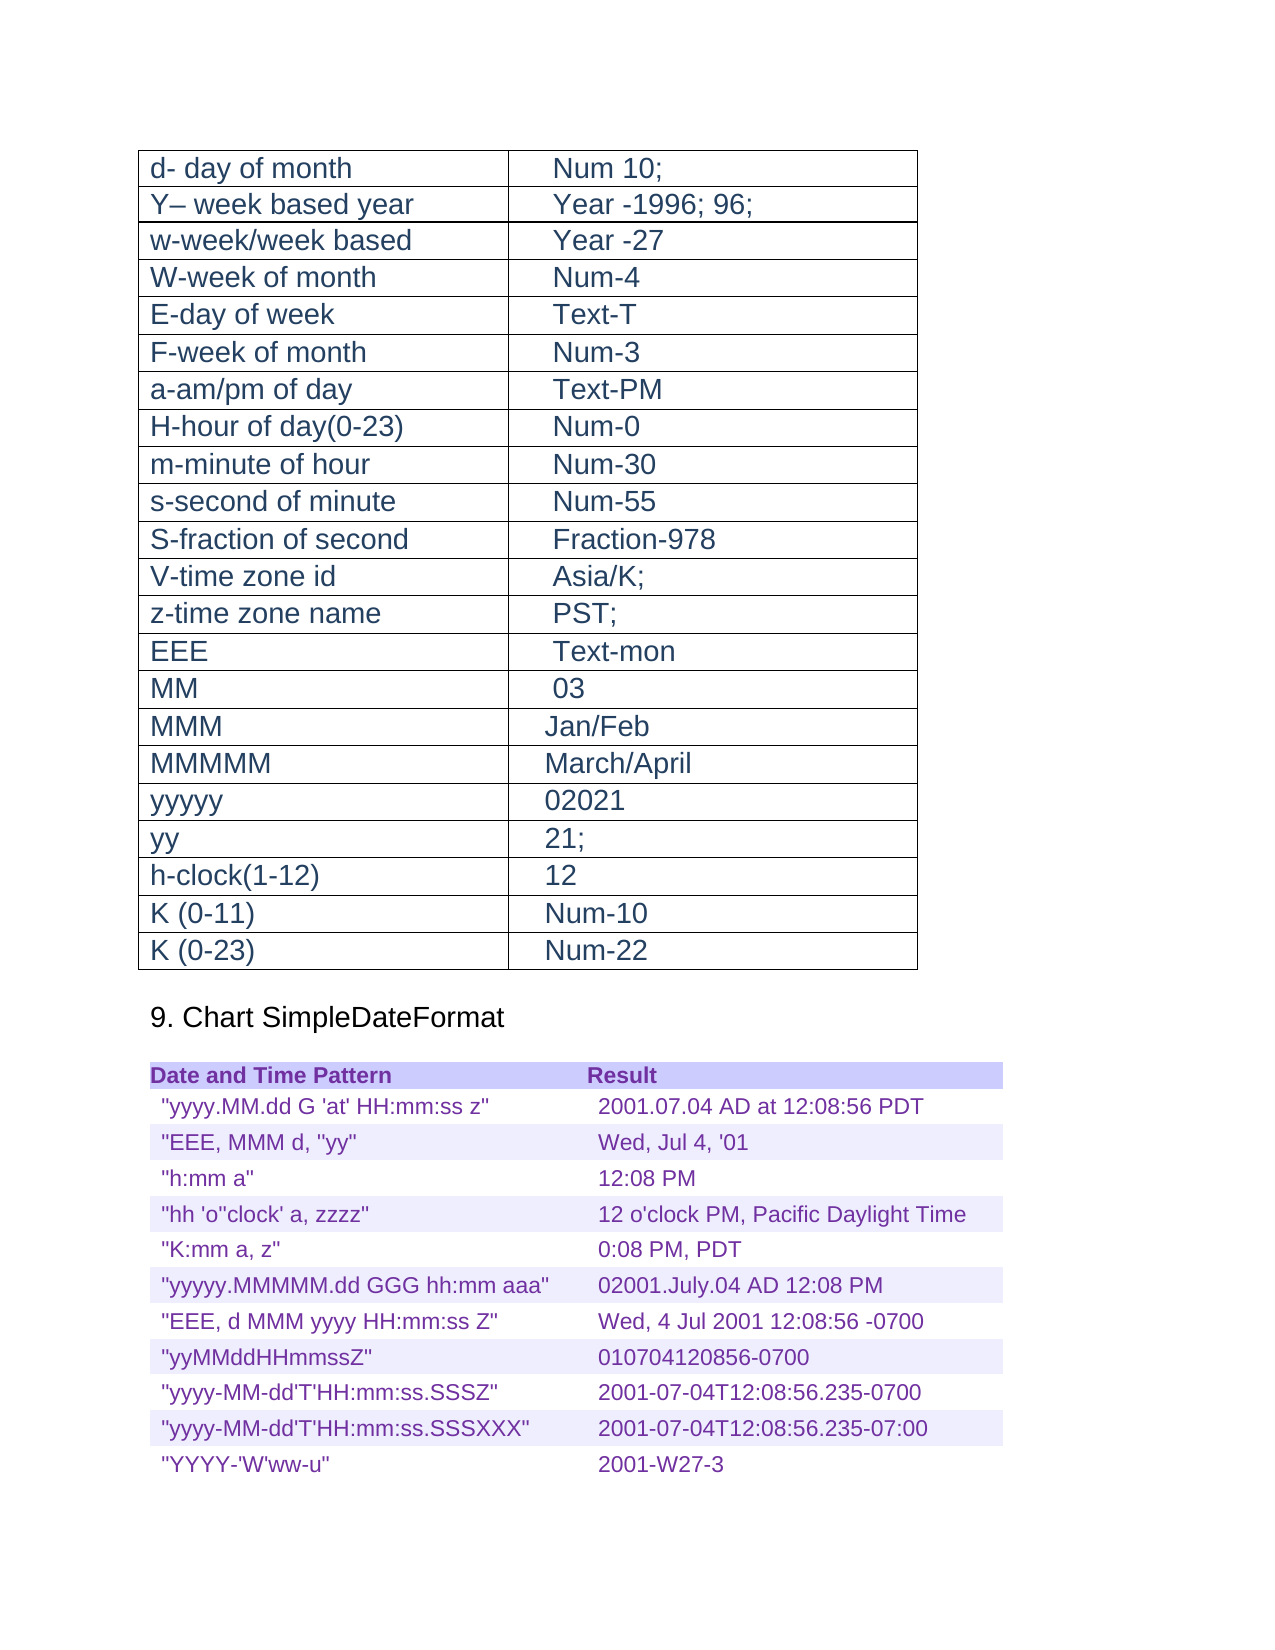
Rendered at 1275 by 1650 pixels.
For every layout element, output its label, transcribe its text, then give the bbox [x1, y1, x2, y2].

text 9. Chart SimpleDateFormat [150, 999, 1125, 1033]
table_cell Num-30 [509, 447, 917, 483]
table_cell Wed, Jul 4, '01 [587, 1124, 1003, 1160]
table_cell 2001-W27-3 [587, 1446, 1003, 1482]
table_cell Wed, 4 Jul 2001 12:08:56 -0700 [587, 1303, 1003, 1339]
table_cell 2001.07.04 AD at 12:08:56 PDT [587, 1089, 1003, 1124]
table_cell z-time zone name [139, 596, 508, 633]
table_cell Num-55 [509, 484, 917, 521]
table_cell 12:08 PM [587, 1160, 1003, 1196]
table_header Date and Time Pattern [150, 1062, 587, 1089]
table_cell 2001-07-04T12:08:56.235-07:00 [587, 1410, 1003, 1446]
table_cell 12 o'clock PM, Pacific Daylight Time [587, 1196, 1003, 1232]
table_cell "EEE, d MMM yyyy HH:mm:ss Z" [150, 1303, 587, 1339]
table_cell K (0-11) [139, 896, 508, 932]
table_cell Num-0 [509, 410, 917, 446]
table_cell d- day of month [139, 151, 508, 186]
table_cell 010704120856-0700 [587, 1339, 1003, 1374]
table_cell K (0-23) [139, 933, 508, 969]
table_cell "EEE, MMM d, ''yy" [150, 1124, 587, 1160]
table_cell S-fraction of second [139, 522, 508, 558]
table_cell Num-3 [509, 335, 917, 371]
table_cell Year -27 [509, 223, 917, 259]
table_cell Jan/Feb [509, 709, 917, 745]
table_cell Fraction-978 [509, 522, 917, 558]
table_cell 12 [509, 858, 917, 894]
table_cell Y– week based year [139, 187, 508, 221]
table_cell "K:mm a, z" [150, 1232, 587, 1267]
table_cell "yyyy.MM.dd G 'at' HH:mm:ss z" [150, 1089, 587, 1124]
table_cell Num-22 [509, 933, 917, 969]
table_cell E-day of week [139, 297, 508, 334]
table_cell Text-T [509, 297, 917, 334]
table_cell Asia/K; [509, 559, 917, 595]
table_cell w-week/week based [139, 223, 508, 259]
table_cell "yyyy-MM-dd'T'HH:mm:ss.SSSZ" [150, 1375, 587, 1410]
table_cell yyyyy [139, 784, 508, 820]
table_cell PST; [509, 596, 917, 633]
table_cell 02001.July.04 AD 12:08 PM [587, 1267, 1003, 1303]
table_cell Text-mon [509, 634, 917, 670]
table_cell MMMMM [139, 746, 508, 782]
table_cell Year -1996; 96; [509, 187, 917, 221]
table_cell "yyyyy.MMMMM.dd GGG hh:mm aaa" [150, 1267, 587, 1303]
table_header Result [587, 1062, 1003, 1089]
table_cell V-time zone id [139, 559, 508, 595]
table_cell "yyyy-MM-dd'T'HH:mm:ss.SSSXXX" [150, 1410, 587, 1446]
table_cell F-week of month [139, 335, 508, 371]
table_cell yy [139, 821, 508, 857]
table_cell MMM [139, 709, 508, 745]
table_cell March/April [509, 746, 917, 782]
table_cell H-hour of day(0-23) [139, 410, 508, 446]
table_cell Text-PM [509, 372, 917, 408]
table_cell "YYYY-'W'ww-u" [150, 1446, 587, 1482]
table_cell "h:mm a" [150, 1160, 587, 1196]
table_cell h-clock(1-12) [139, 858, 508, 894]
table_cell 02021 [509, 784, 917, 820]
table_cell "hh 'o''clock' a, zzzz" [150, 1196, 587, 1232]
table_cell 0:08 PM, PDT [587, 1232, 1003, 1267]
table_cell MM [139, 671, 508, 708]
table_cell 03 [509, 671, 917, 708]
table_cell Num 10; [509, 151, 917, 186]
table_cell 21; [509, 821, 917, 857]
table_cell W-week of month [139, 260, 508, 296]
table_cell 2001-07-04T12:08:56.235-0700 [587, 1375, 1003, 1410]
table_cell "yyMMddHHmmssZ" [150, 1339, 587, 1374]
table_cell m-minute of hour [139, 447, 508, 483]
table_cell Num-4 [509, 260, 917, 296]
table_cell a-am/pm of day [139, 372, 508, 408]
table_cell s-second of minute [139, 484, 508, 521]
table_cell EEE [139, 634, 508, 670]
table_cell Num-10 [509, 896, 917, 932]
